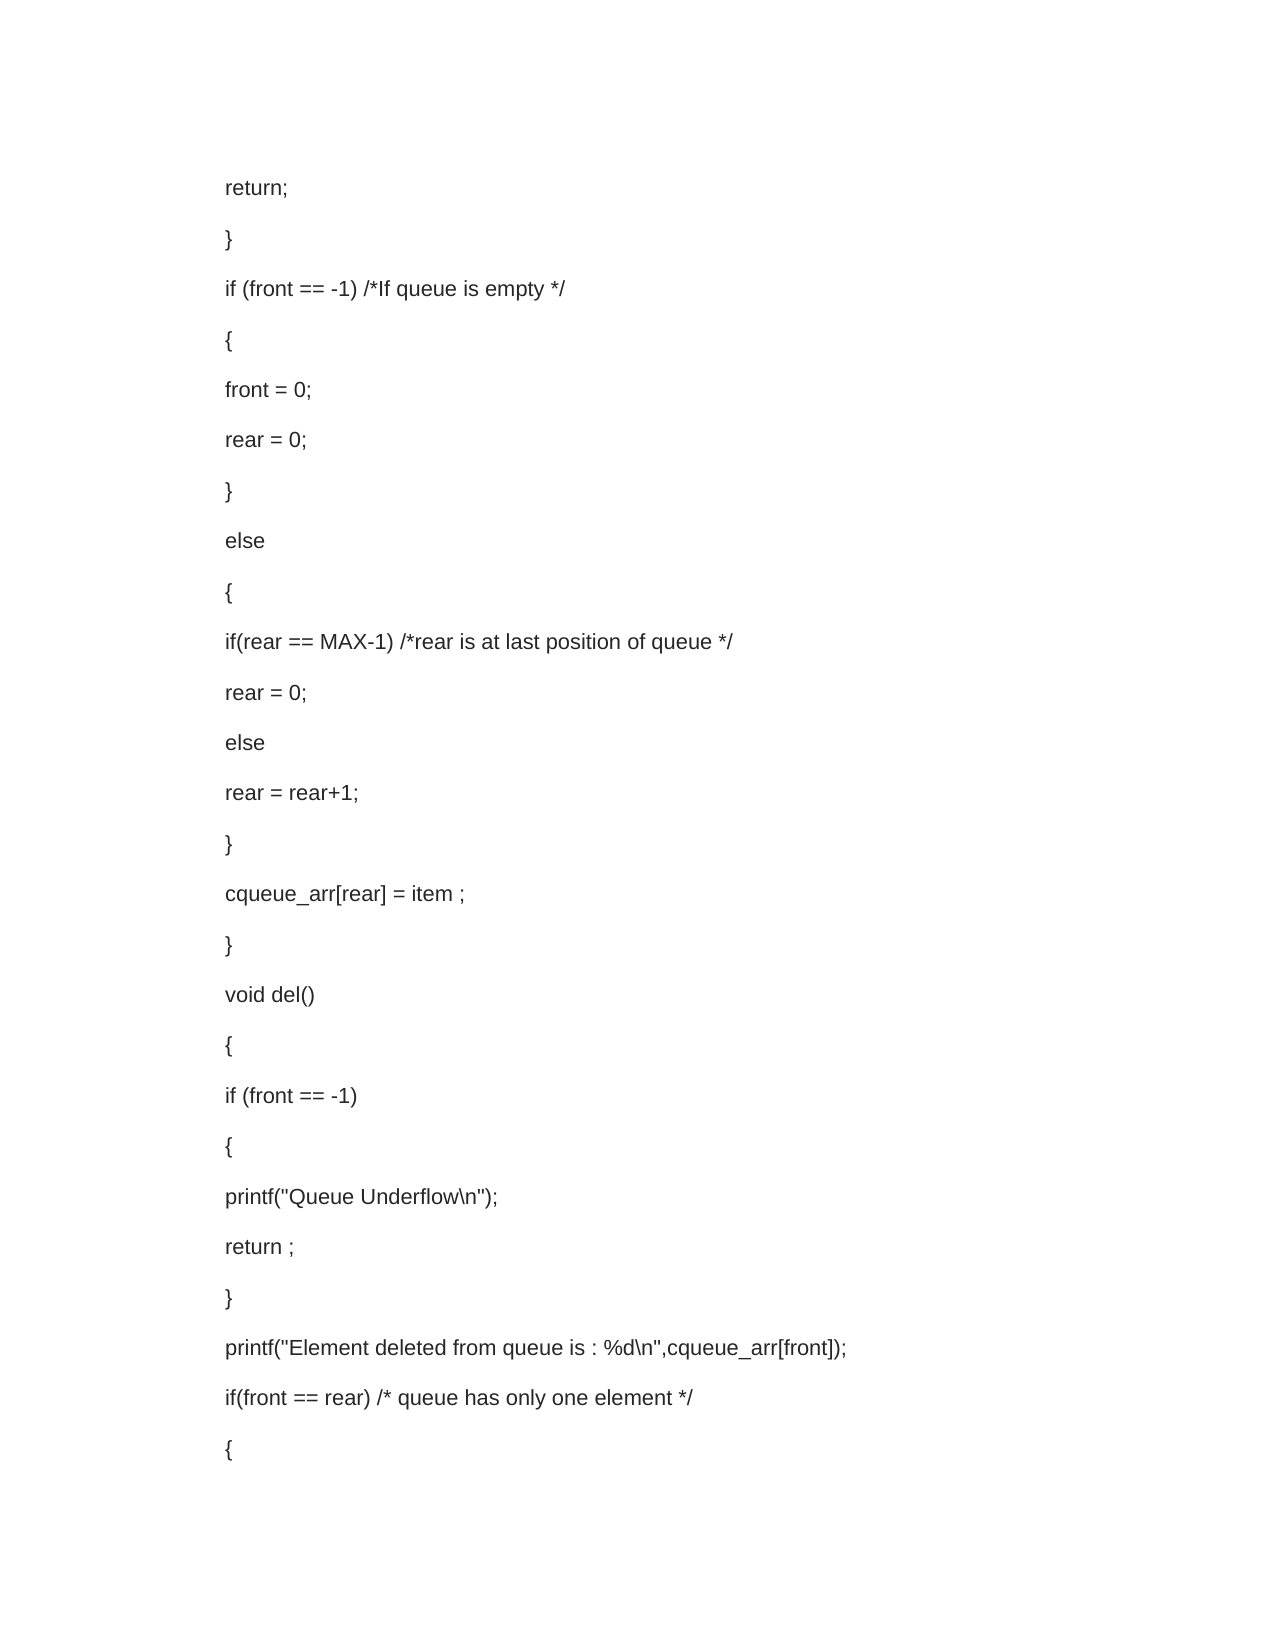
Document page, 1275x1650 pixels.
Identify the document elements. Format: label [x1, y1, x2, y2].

list [187, 150, 1125, 1486]
